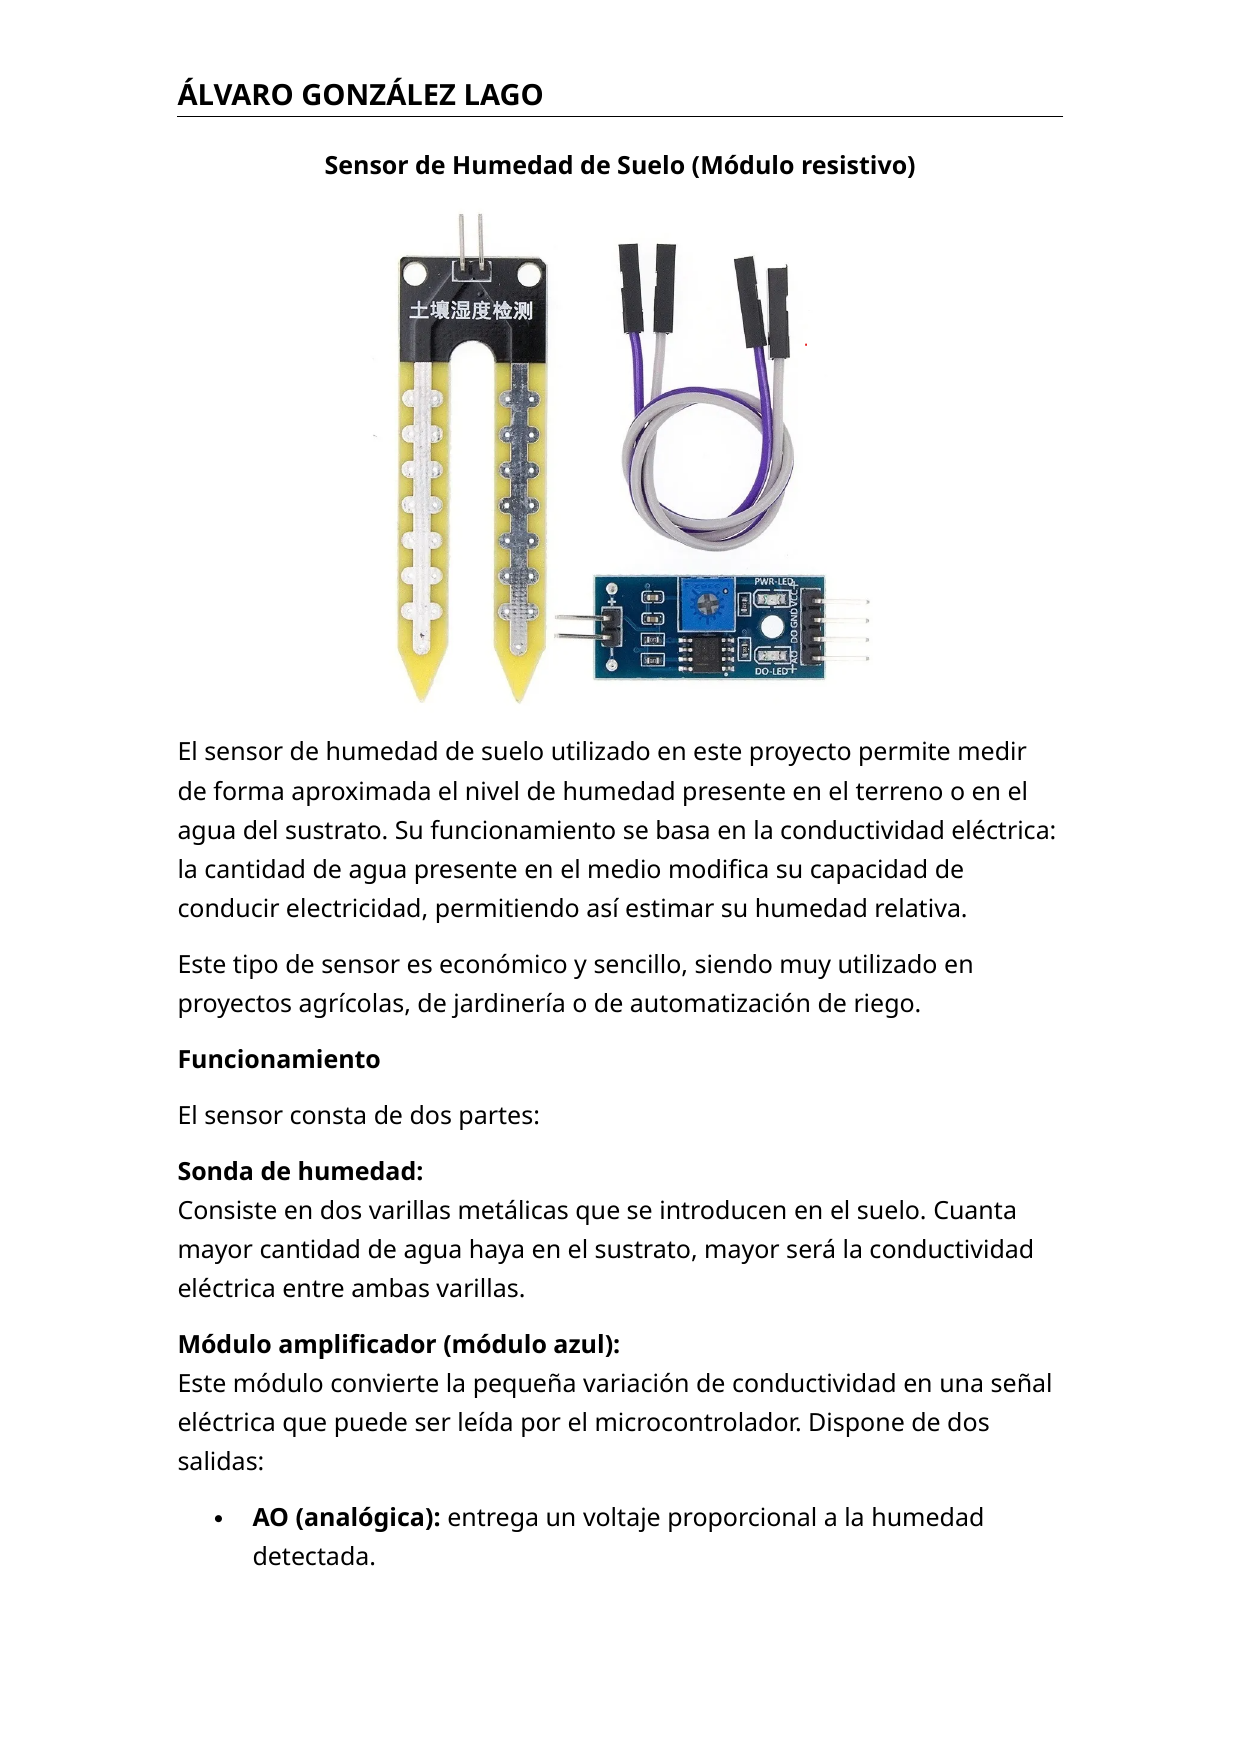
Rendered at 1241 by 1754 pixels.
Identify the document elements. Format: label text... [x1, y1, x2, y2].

text Este tipo de sensor es económico y sencillo, siendo muy utilizado en proyectos agrícolas, de jardinería o de automatización de riego. [177, 946, 1063, 1020]
text Funcionamiento [177, 1041, 1063, 1076]
text Módulo amplificador (módulo azul): Este módulo convierte la pequeña variación de conductividad en una señal eléctrica que puede ser leída por el microcontrolador. Dispone de dos salidas: [177, 1326, 1063, 1478]
text Sensor de Humedad de Suelo (Módulo resistivo) [177, 148, 1063, 182]
text El sensor de humedad de suelo utilizado en este proyecto permite medir de forma aproximada el nivel de humedad presente en el terreno o en el agua del sustrato. Su funcionamiento se basa en la conductividad eléctrica: la cantidad de agua presente en el medio modifica su capacidad de conducir electricidad, permitiendo así estimar su humedad relativa. [177, 734, 1063, 925]
list AO (analógica): entrega un voltaje proporcional a la humedad detectada. [215, 1500, 1063, 1573]
picture [366, 203, 874, 713]
text Sonda de humedad: Consiste en dos varillas metálicas que se introducen en el suelo. Cuanta mayor cantidad de agua haya en el sustrato, mayor será la conductividad eléctrica entre ambas varillas. [177, 1153, 1063, 1305]
text El sensor consta de dos partes: [177, 1097, 1063, 1131]
